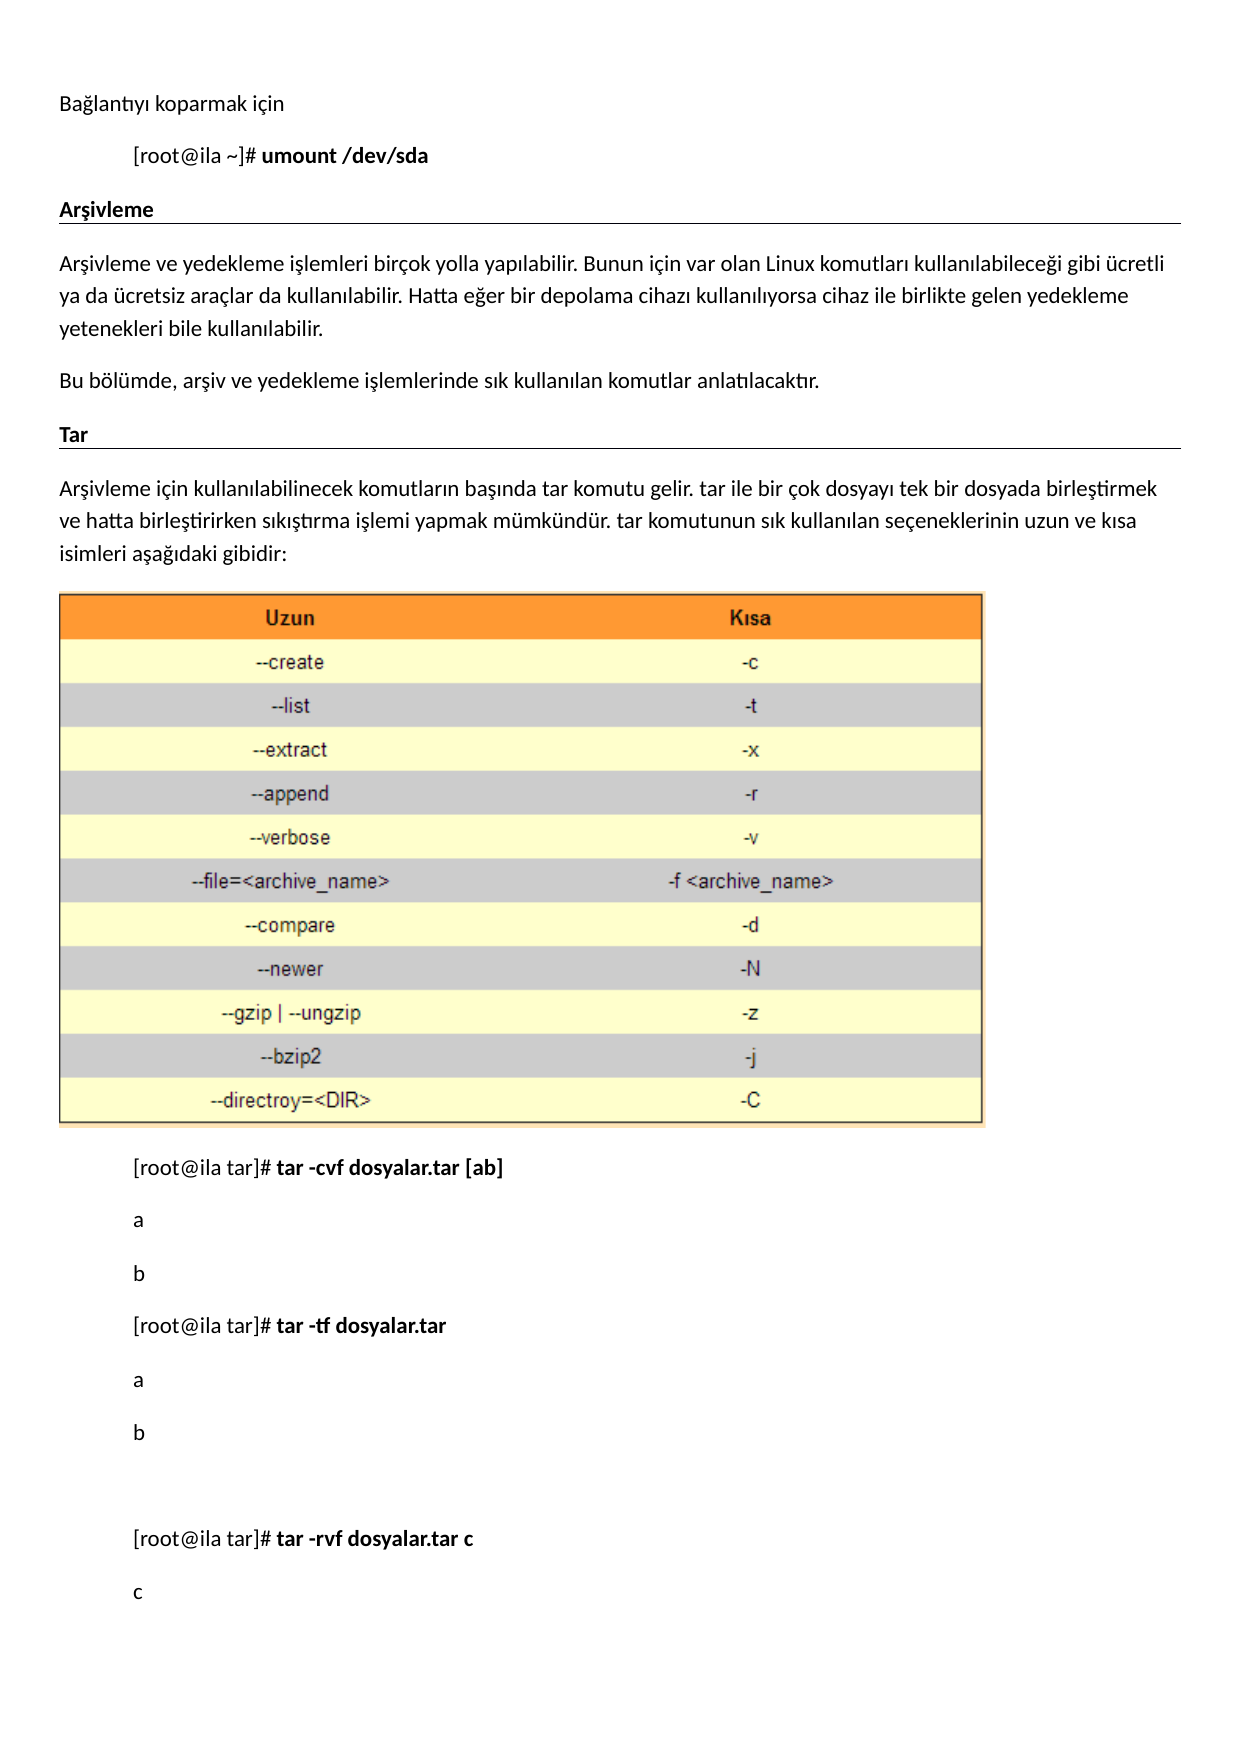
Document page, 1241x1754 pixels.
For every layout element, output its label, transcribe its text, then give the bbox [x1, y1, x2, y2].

text c [133, 1577, 1181, 1605]
text Bu bölümde, arşiv ve yedekleme işlemlerinde sık kullanılan komutlar anlatılacaktır. [59, 367, 1181, 395]
text Arşivleme için kullanılabilinecek komutların başında tar komutu gelir. tar ile bir çok dosyayı tek bir dosyada birleştirmek ve hatta birleştirirken sıkıştırma işlemi yapmak mümkündür. tar komutunun sık kullanılan seçeneklerinin uzun ve kısa isimleri aşağıdaki gibidir: [59, 474, 1181, 567]
text a [133, 1206, 1181, 1234]
text Arşivleme ve yedekleme işlemleri birçok yolla yapılabilir. Bunun için var olan Linux komutları kullanılabileceği gibi ücretli ya da ücretsiz araçlar da kullanılabilir. Hatta eğer bir depolama cihazı kullanılıyorsa cihaz ile birlikte gelen yedekleme yetenekleri bile kullanılabilir. [59, 249, 1181, 342]
text [root@ila tar]# tar -cvf dosyalar.tar [ab] [59, 1153, 1181, 1181]
text Arşivleme [59, 195, 1181, 223]
text a [133, 1365, 1181, 1393]
text [root@ila tar]# tar -tf dosyalar.tar [133, 1312, 1181, 1340]
text b [133, 1259, 1181, 1287]
text Tar [59, 420, 1181, 448]
text b [133, 1418, 1181, 1446]
text Bağlantıyı koparmak için [59, 89, 1181, 117]
text [root@ila tar]# tar -rvf dosyalar.tar c [133, 1524, 1181, 1552]
picture [59, 591, 986, 1128]
text [root@ila ~]# umount /dev/sda [59, 142, 1181, 170]
